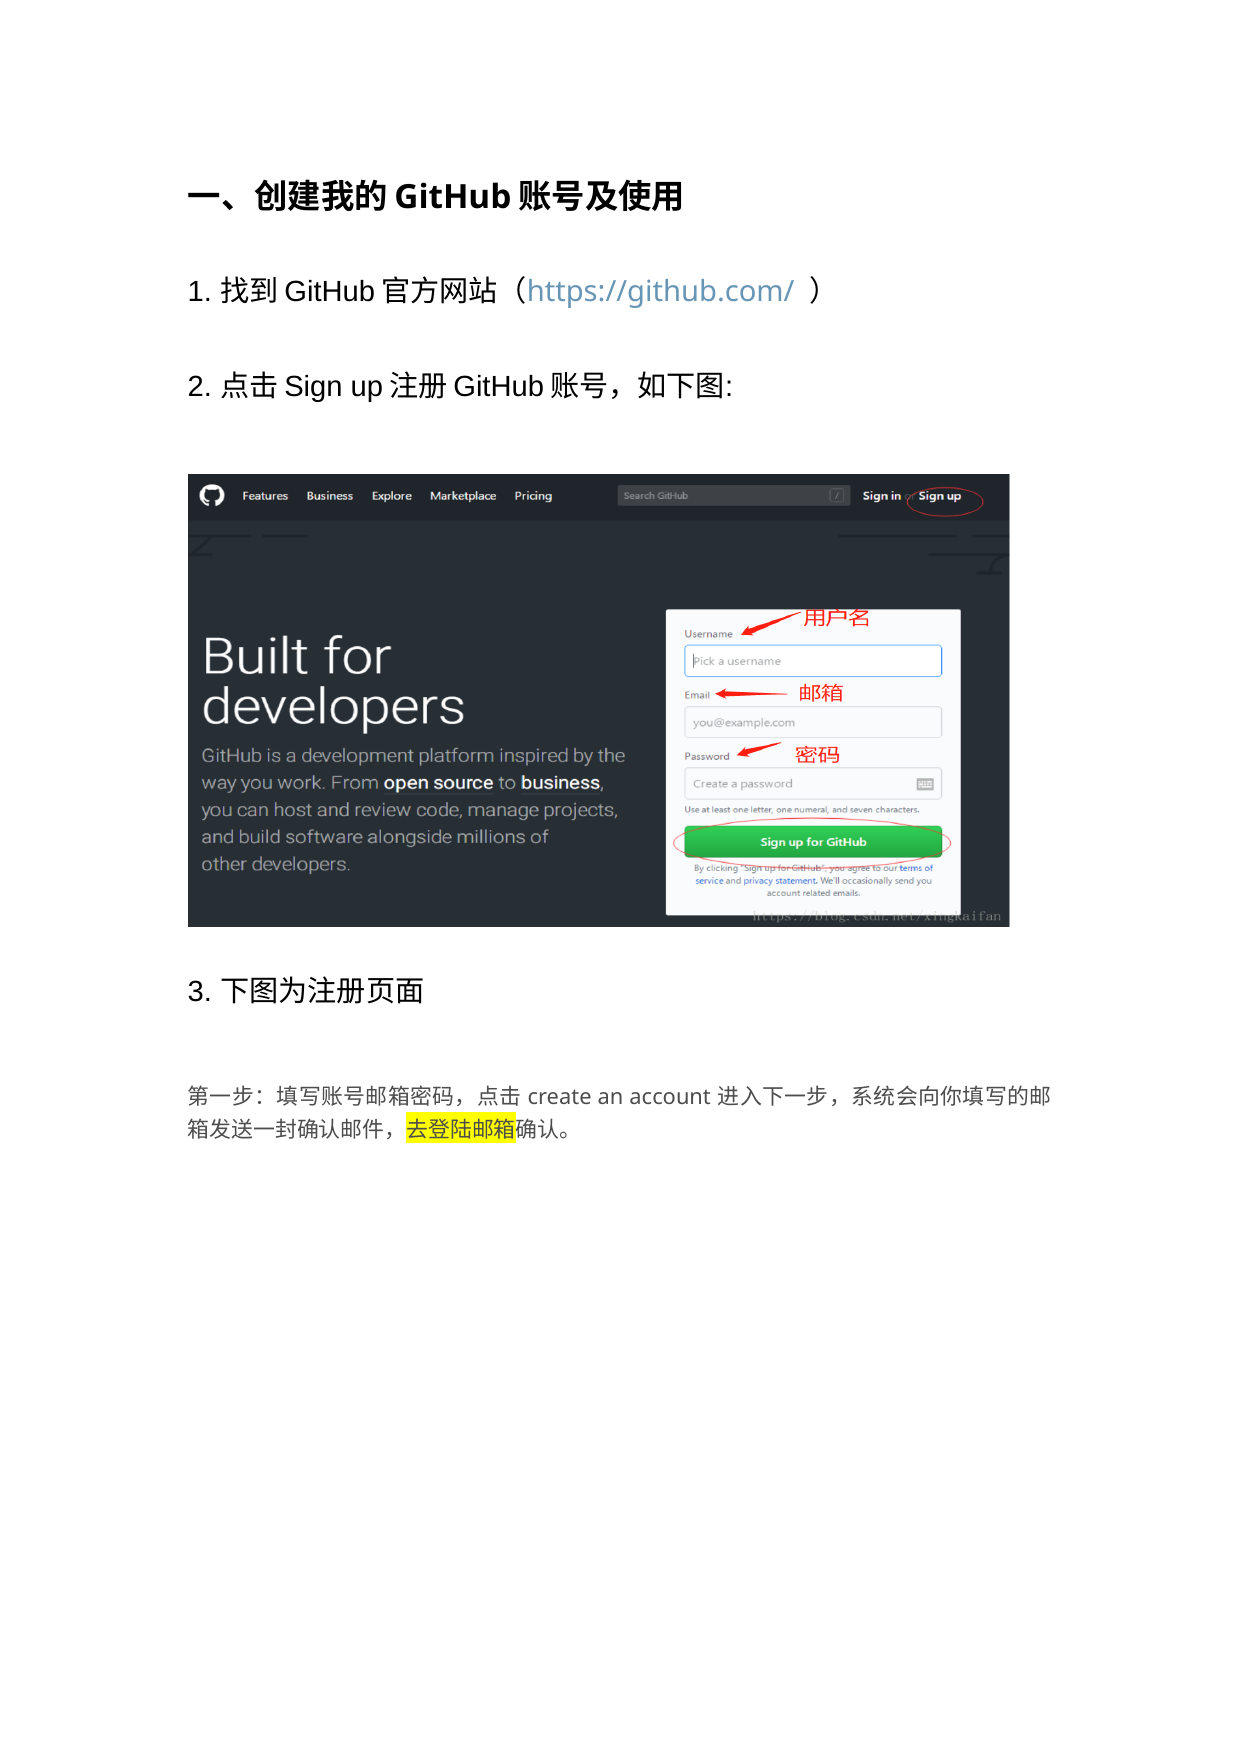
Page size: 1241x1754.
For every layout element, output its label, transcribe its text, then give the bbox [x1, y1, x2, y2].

subtitle 点击Sign up注册GitHub账号，如下图: [187, 379, 1053, 444]
picture [187, 501, 1012, 954]
text 第一步：填写账号邮箱密码，点击create an account 进入下一步，系统会向你填写的邮箱发送一封确认邮件，去登陆邮箱确认。 [187, 1106, 1053, 1171]
subtitle 找到GitHub官方网站（https://github.com/ ） [187, 256, 1053, 321]
subtitle 一、创建我的GitHub账号及使用 [187, 162, 1053, 227]
subtitle 下图为注册页面 [187, 983, 1053, 1048]
